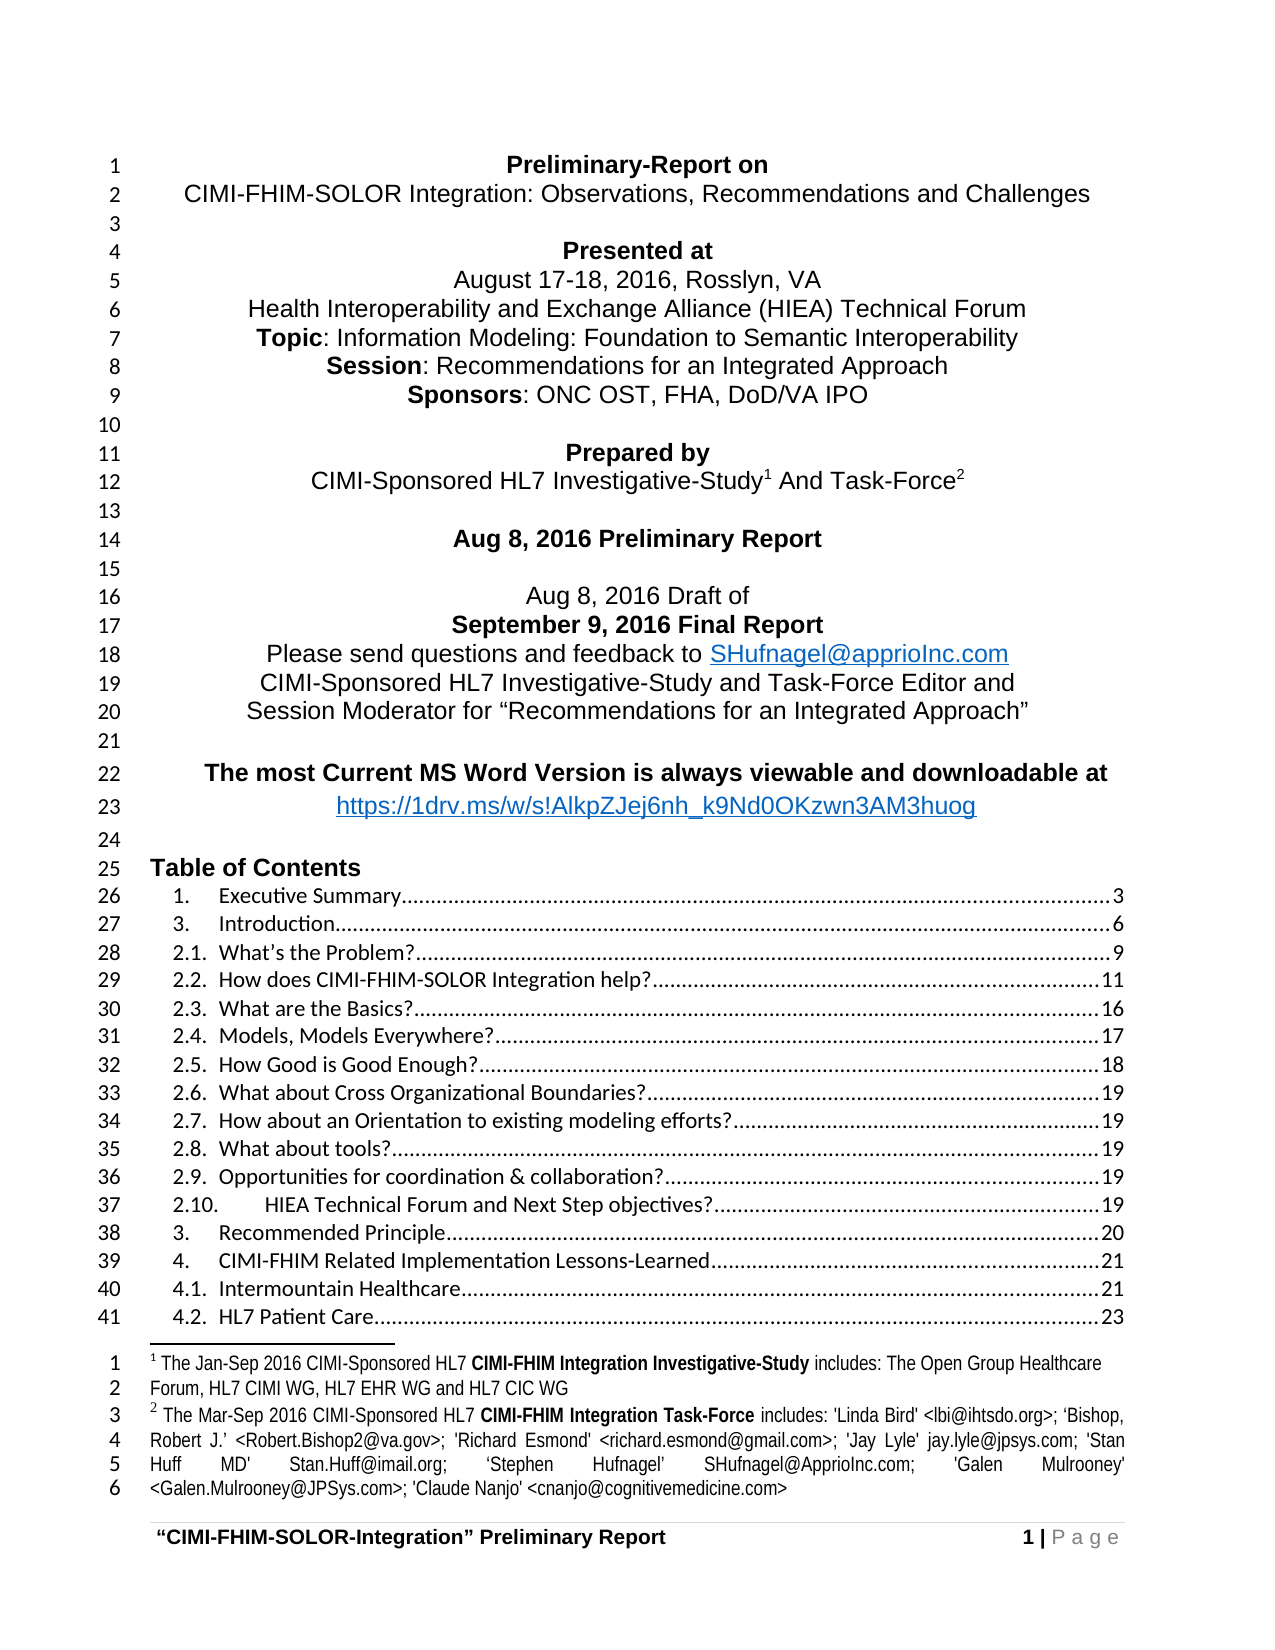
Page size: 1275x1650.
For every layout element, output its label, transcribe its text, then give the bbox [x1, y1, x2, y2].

text August 17-18, 2016, Rosslyn, VA [150, 265, 1125, 294]
text CIMI-Sponsored HL7 Investigative-Study and Task-Force Editor and [150, 667, 1125, 696]
text Presented at [150, 236, 1125, 265]
text The most Current MS Word Version is always viewable and downloadable at [187, 758, 1125, 787]
text Prepared by [150, 437, 1125, 466]
text Preliminary-Report on [150, 150, 1125, 179]
text September 9, 2016 Final Report [150, 610, 1125, 639]
text https://1drv.ms/w/s!AlkpZJej6nh_k9Nd0OKzwn3AM3huog [187, 791, 1125, 820]
text CIMI-Sponsored HL7 Investigative-Study And Task-Force [150, 466, 1125, 495]
text Please send questions and feedback to SHufnagel@apprioInc.com [150, 639, 1125, 667]
text Health Interoperability and Exchange Alliance (HIEA) Technical Forum [150, 294, 1125, 322]
text Aug 8, 2016 Draft of [150, 581, 1125, 610]
text Sponsors: ONC OST, FHA, DoD/VA IPO [150, 380, 1125, 409]
text Topic: Information Modeling: Foundation to Semantic Interoperability [150, 322, 1125, 351]
text Session Moderator for “Recommendations for an Integrated Approach” [150, 696, 1125, 725]
text Session: Recommendations for an Integrated Approach [150, 351, 1125, 380]
text CIMI-FHIM-SOLOR Integration: Observations, Recommendations and Challenges [150, 179, 1125, 207]
text Aug 8, 2016 Preliminary Report [150, 524, 1125, 552]
